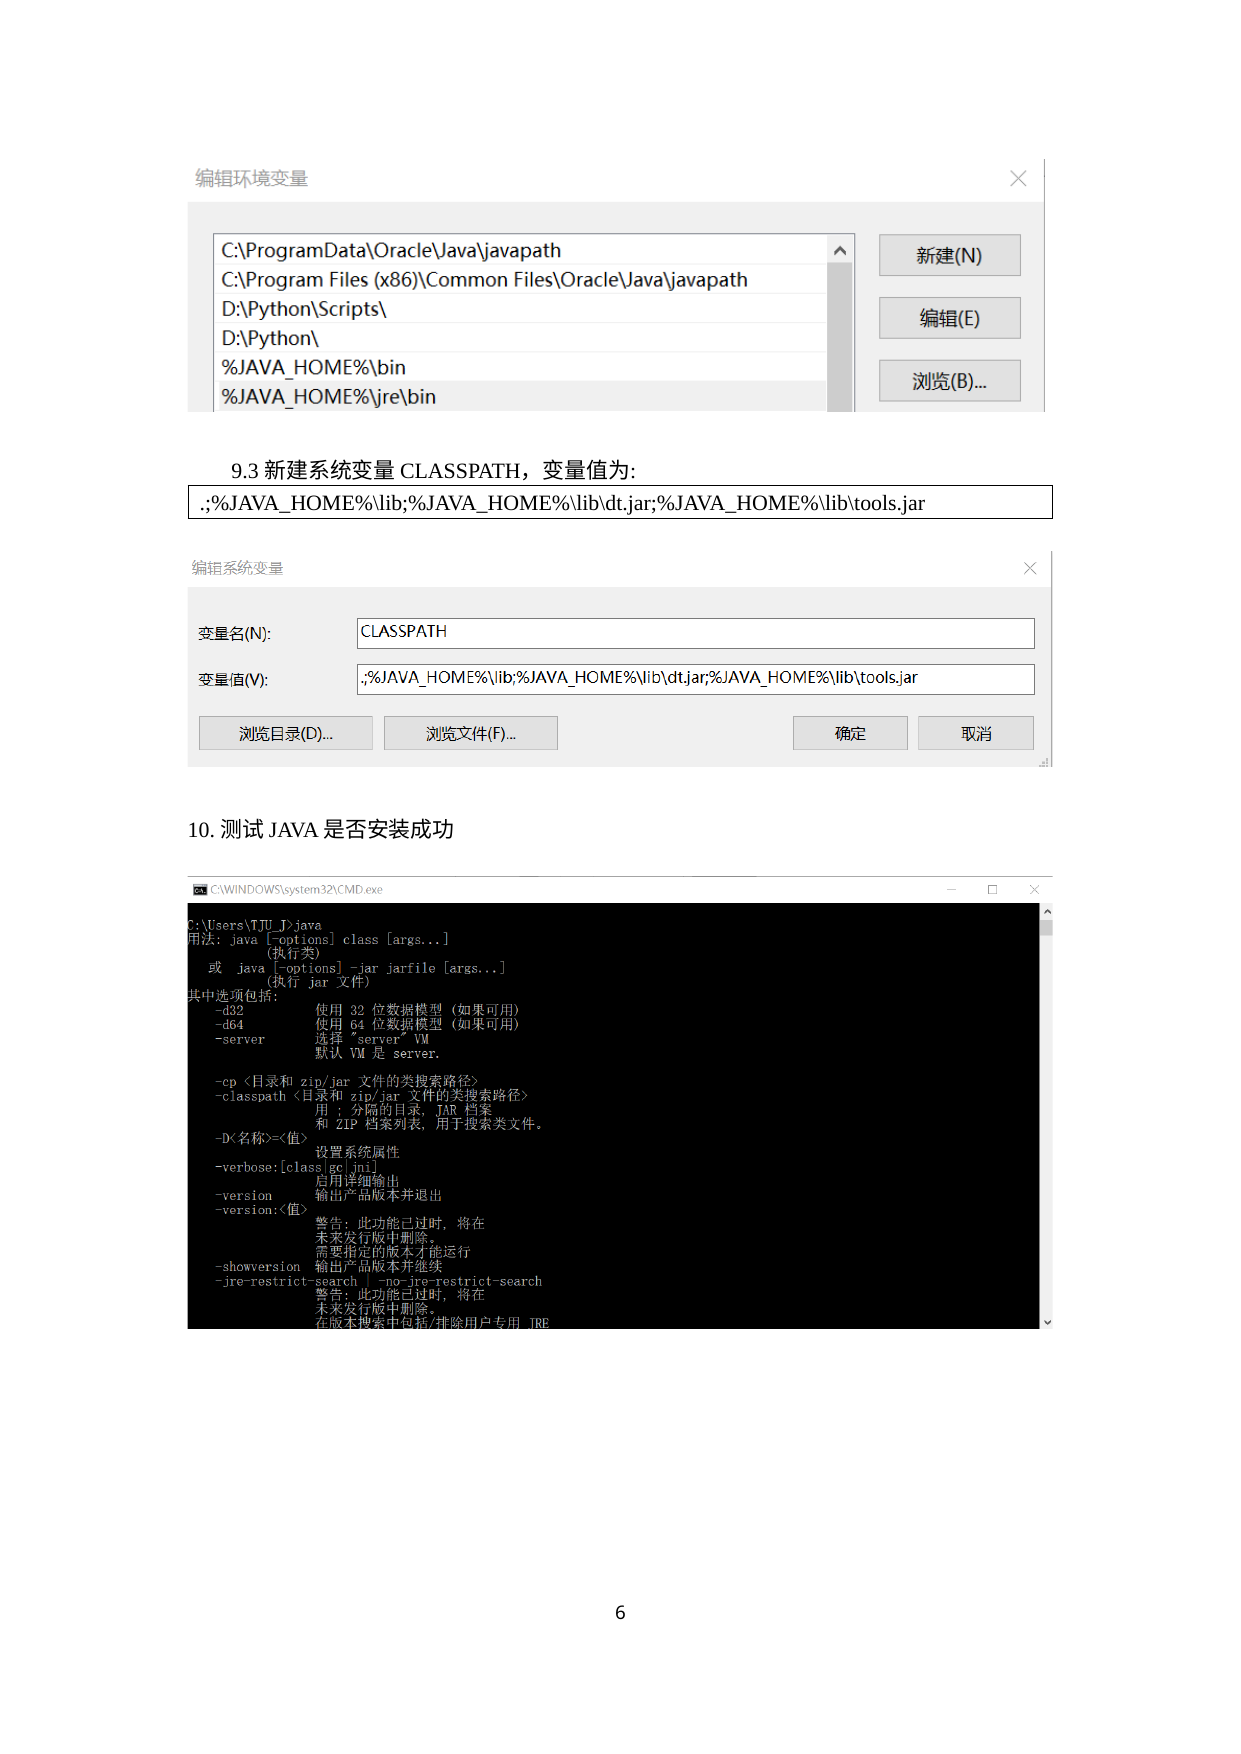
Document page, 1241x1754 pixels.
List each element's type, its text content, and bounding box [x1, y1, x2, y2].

table_header .;%JAVA_HOME%\lib;%JAVA_HOME%\lib\dt.jar;%JAVA_HOME%\lib\tools.jar [189, 486, 1052, 518]
text 10. 测试JAVA是否安装成功 [187, 812, 1053, 844]
picture [187, 876, 1053, 1329]
picture [187, 159, 1045, 412]
picture [187, 551, 1053, 767]
text 9.3 新建系统变量CLASSPATH，变量值为: [187, 452, 1053, 485]
